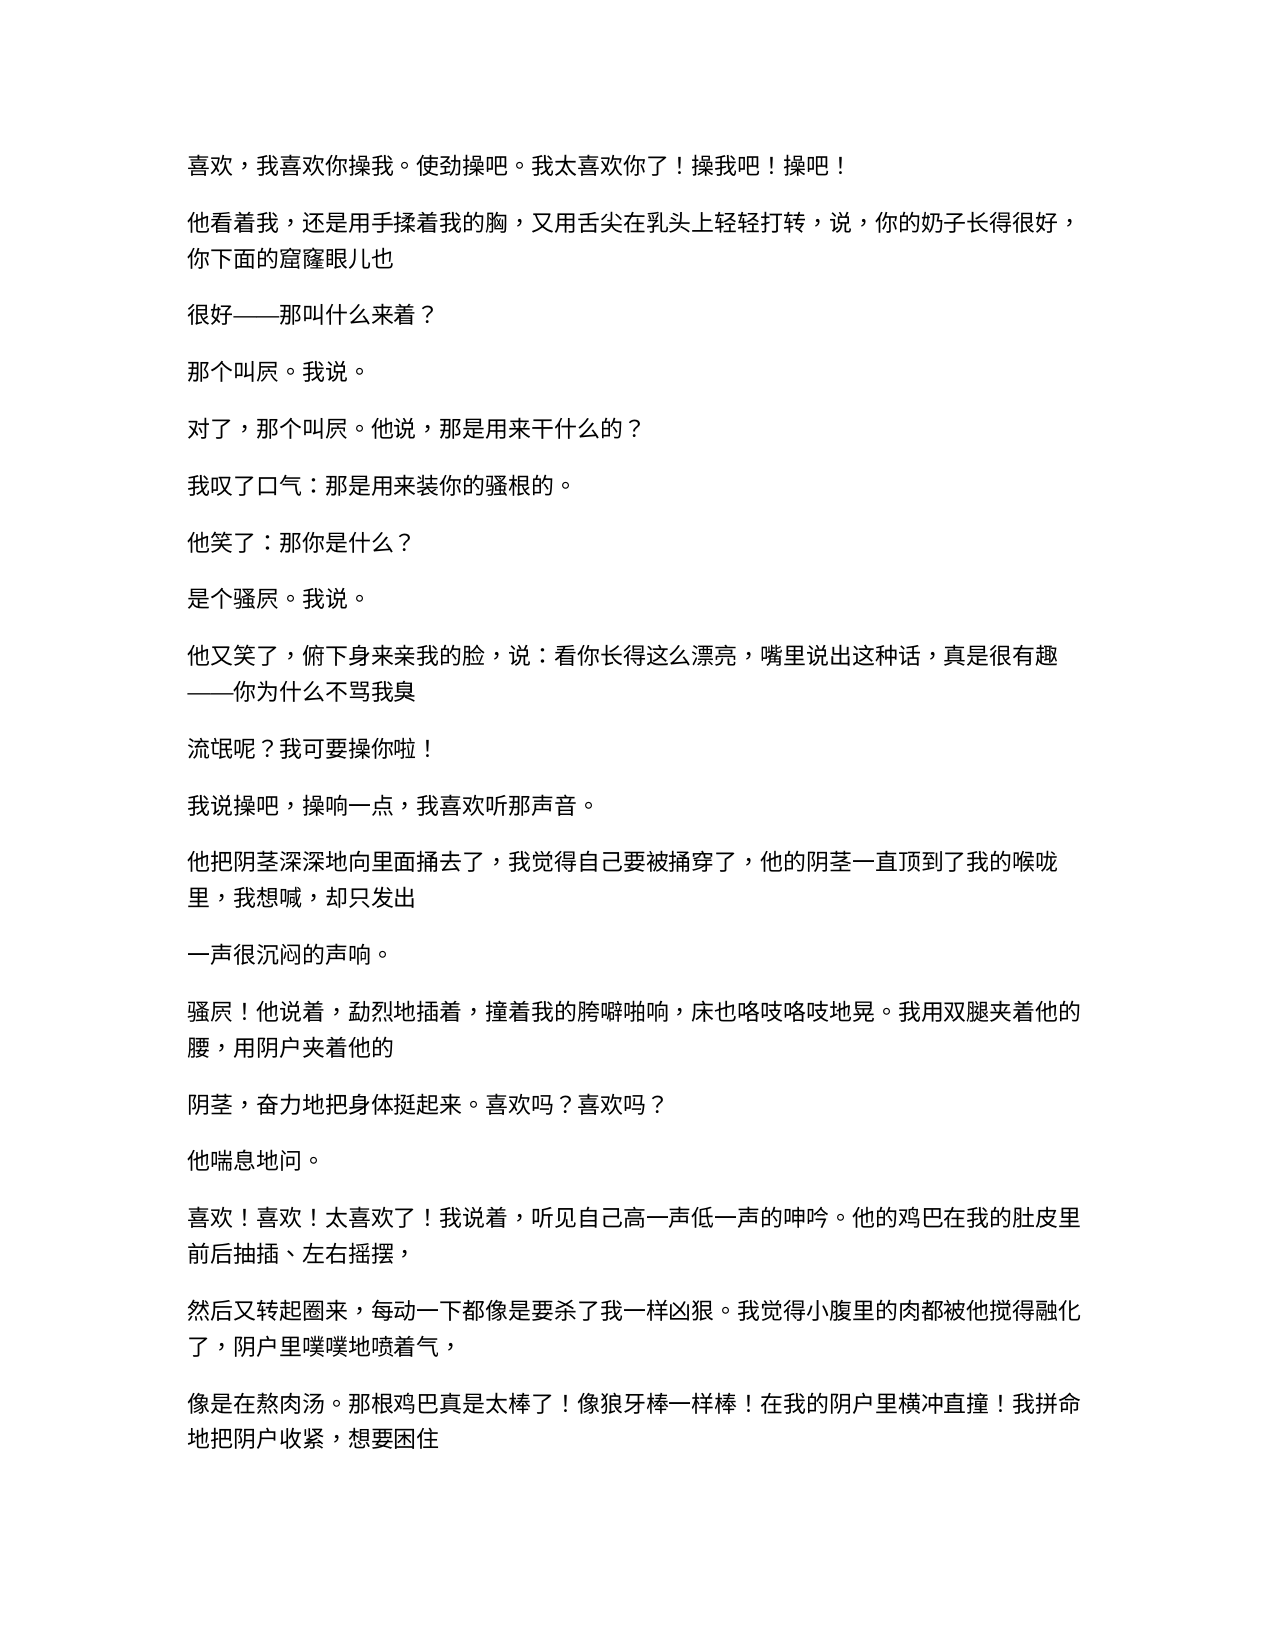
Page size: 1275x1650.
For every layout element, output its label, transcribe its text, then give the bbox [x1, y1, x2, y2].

text 我说操吧，操响一点，我喜欢听那声音。 [187, 789, 1087, 821]
text 阴茎，奋力地把身体挺起来。喜欢吗？喜欢吗？ [187, 1088, 1087, 1120]
text 喜欢！喜欢！太喜欢了！我说着，听见自己高一声低一声的呻吟。他的鸡巴在我的肚皮里前后抽插、左右摇摆， [187, 1202, 1087, 1269]
text 那个叫屄。我说。 [187, 356, 1087, 387]
text 一声很沉闷的声响。 [187, 939, 1087, 970]
text 像是在熬肉汤。那根鸡巴真是太棒了！像狼牙棒一样棒！在我的阴户里横冲直撞！我拼命地把阴户收紧，想要困住 [187, 1387, 1087, 1455]
text 他看着我，还是用手揉着我的胸，又用舌尖在乳头上轻轻打转，说，你的奶子长得很好，你下面的窟窿眼儿也 [187, 207, 1087, 274]
text 他笑了：那你是什么？ [187, 527, 1087, 558]
text 他把阴茎深深地向里面捅去了，我觉得自己要被捅穿了，他的阴茎一直顶到了我的喉咙里，我想喊，却只发出 [187, 846, 1087, 913]
text 很好——那叫什么来着？ [187, 299, 1087, 331]
text 他喘息地问。 [187, 1145, 1087, 1177]
text 我叹了口气：那是用来装你的骚根的。 [187, 470, 1087, 501]
text 他又笑了，俯下身来亲我的脸，说：看你长得这么漂亮，嘴里说出这种话，真是很有趣——你为什么不骂我臭 [187, 640, 1087, 707]
text 然后又转起圈来，每动一下都像是要杀了我一样凶狠。我觉得小腹里的肉都被他搅得融化了，阴户里噗噗地喷着气， [187, 1295, 1087, 1362]
text 骚屄！他说着，勐烈地插着，撞着我的胯噼啪响，床也咯吱咯吱地晃。我用双腿夹着他的腰，用阴户夹着他的 [187, 996, 1087, 1063]
text 是个骚屄。我说。 [187, 583, 1087, 614]
text 喜欢，我喜欢你操我。使劲操吧。我太喜欢你了！操我吧！操吧！ [187, 150, 1087, 181]
text 流氓呢？我可要操你啦！ [187, 733, 1087, 764]
text 对了，那个叫屄。他说，那是用来干什么的？ [187, 413, 1087, 444]
